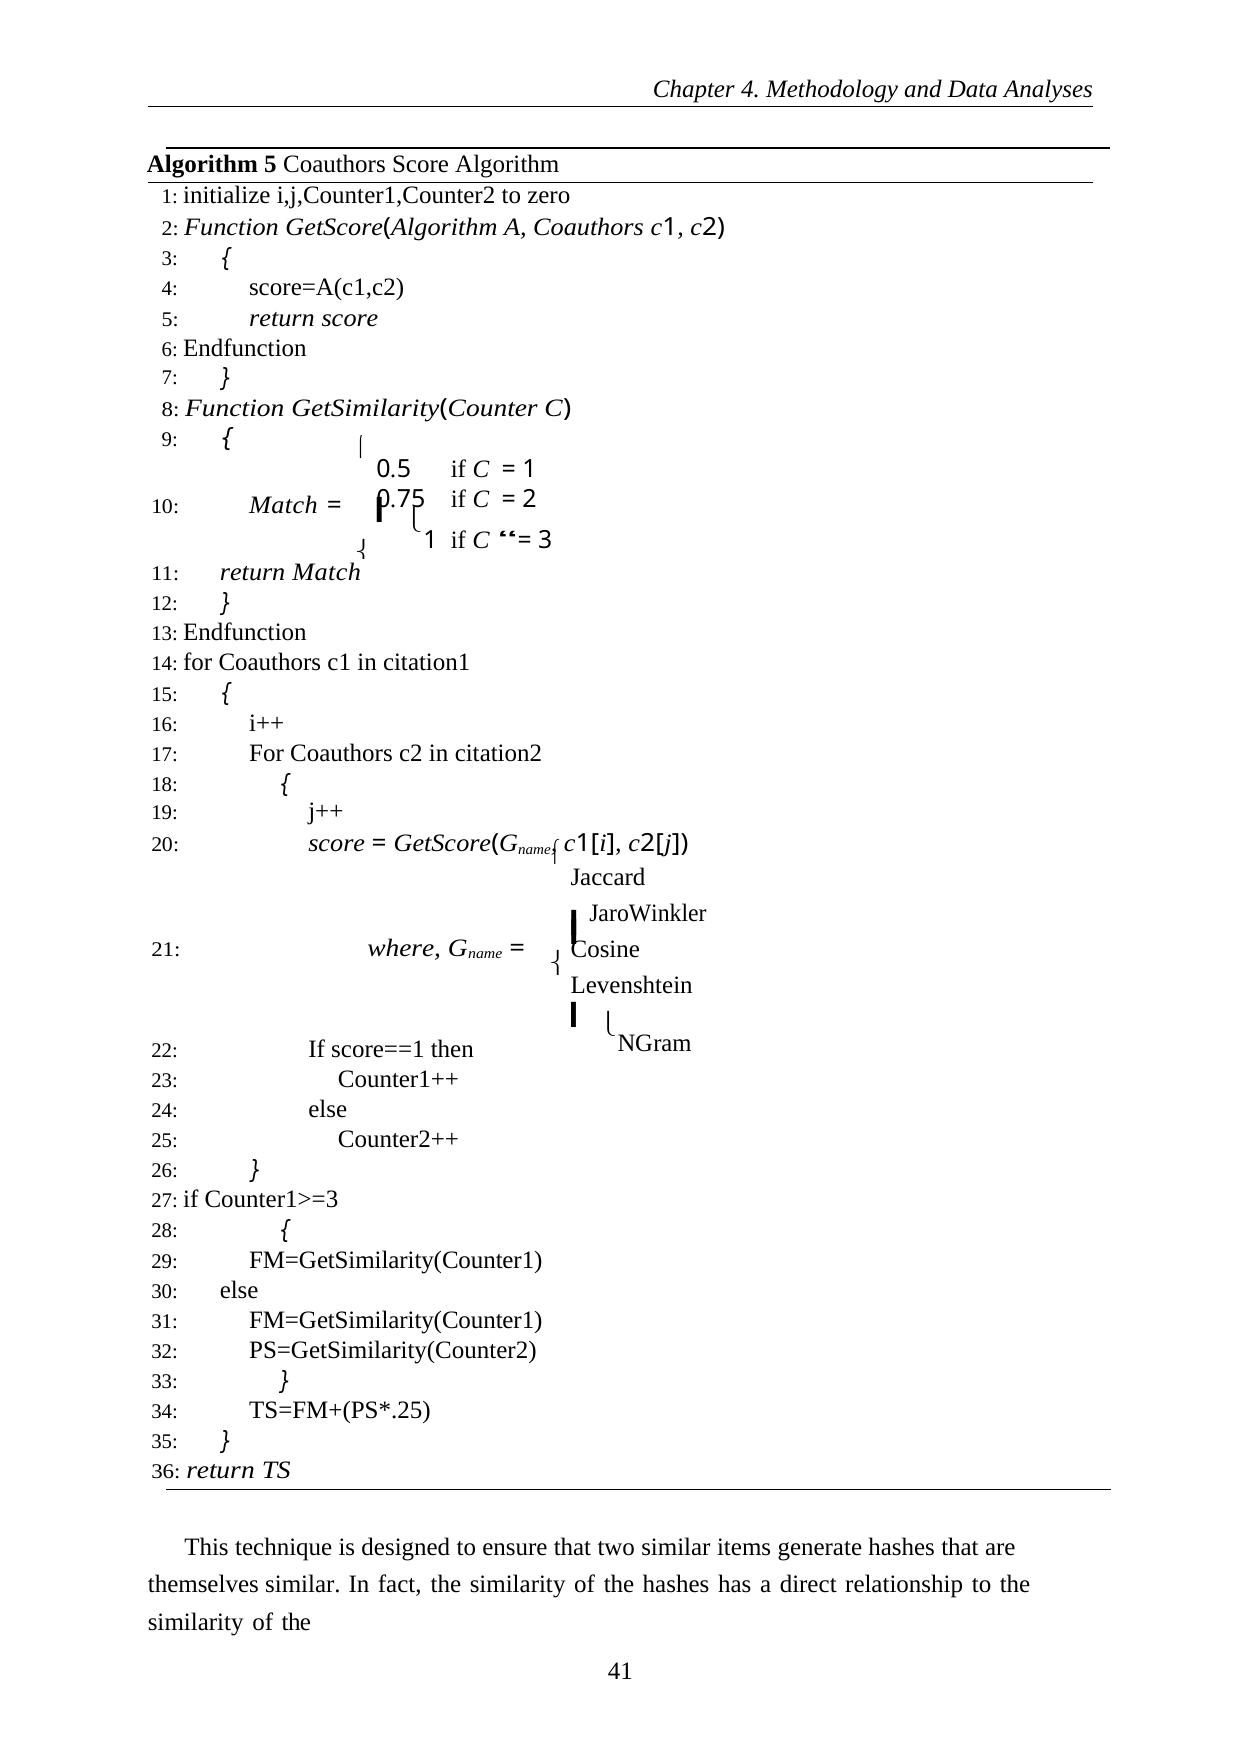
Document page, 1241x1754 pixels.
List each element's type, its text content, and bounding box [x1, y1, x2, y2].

text 12: [151, 591, 1196, 615]
text 22: If score==1 then [151, 1034, 544, 1062]
text 10: Match = [151, 487, 347, 521]
text 14: for Coauthors c1 in citation1 [151, 647, 1196, 676]
text 7: [161, 367, 1196, 389]
text 4: score=A(c1,c2) [161, 272, 1196, 301]
text 15: [151, 681, 1196, 706]
text 31: FM=GetSimilarity(Counter1) [151, 1305, 544, 1333]
text 32: PS=GetSimilarity(Counter2) [151, 1335, 544, 1364]
text 28: [151, 1218, 544, 1242]
text 30: else [151, 1275, 544, 1303]
text 1 if C “= 3 [354, 513, 1196, 557]
text 24: else [151, 1094, 544, 1123]
text Algorithm 5 Coauthors Score Algorithm [147, 149, 1196, 177]
text 0.75 if C = 2 [376, 486, 1196, 513]
text 6: Endfunction [161, 333, 1196, 361]
text 36: return TS [151, 1456, 544, 1484]
text 17: For Coauthors c2 in citation2 [151, 738, 1196, 767]
text 3: [161, 246, 1196, 270]
text 34: TS=FM+(PS*.25) [151, 1395, 544, 1424]
text 5: return score [161, 303, 1196, 331]
text 27: if Counter1>=3 [151, 1184, 544, 1213]
text 23: Counter1++ [151, 1064, 544, 1093]
text Cosine Levenshtein [570, 934, 760, 999]
text 19: j++ [151, 798, 1196, 825]
text 21: where, Gname = [151, 928, 544, 963]
text 2: Function GetScore(Algorithm A, Coauthors c1, c2) [161, 209, 1196, 243]
text 13: Endfunction [151, 617, 1196, 646]
text Jaccard [570, 862, 1196, 891]
text 1: initialize i,j,Counter1,Counter2 to zero [161, 177, 1196, 209]
text 35: [151, 1429, 544, 1453]
text NGram [548, 1006, 1196, 1063]
text This technique is designed to ensure that two similar items generate hashes that are themselves similar. In fact, the similarity of the hashes has a direct relationship to the similarity of the [148, 1532, 1093, 1635]
text 9: { [161, 423, 347, 452]
text 33: [151, 1369, 544, 1393]
text 0.5 if C = 1 [376, 451, 1196, 485]
text 8: Function GetSimilarity(Counter C) [161, 389, 1196, 423]
text 25: Counter2++ [151, 1124, 544, 1153]
text 16: i++ [151, 708, 1196, 736]
text 18: [151, 772, 1196, 796]
text 29: FM=GetSimilarity(Counter1) [151, 1245, 544, 1273]
text 20: score = GetScore(Gname, c1[i], c2[j]) [151, 825, 1196, 858]
text 11: return Match [151, 557, 1196, 586]
text 26: [151, 1158, 544, 1182]
